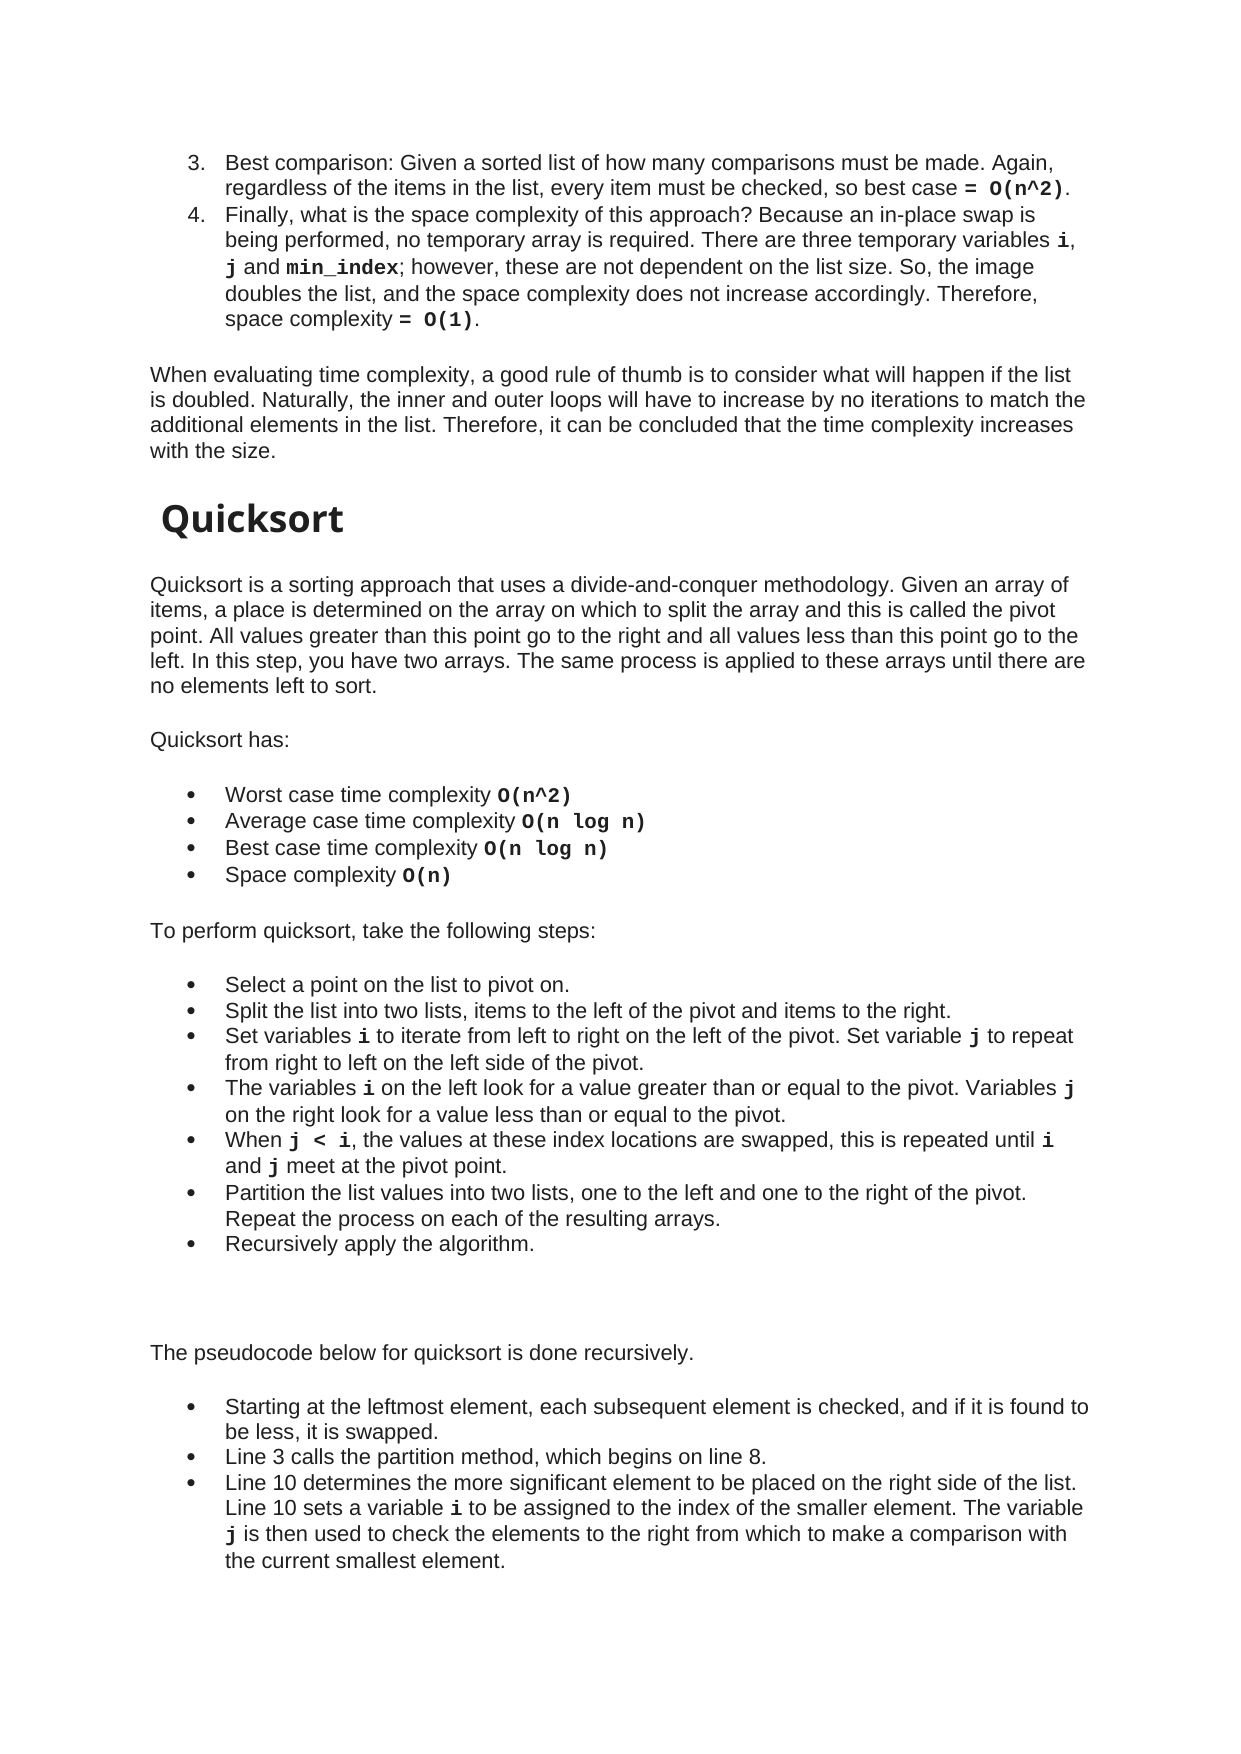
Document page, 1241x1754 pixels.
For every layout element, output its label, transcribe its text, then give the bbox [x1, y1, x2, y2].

text To perform quicksort, take the following steps: [150, 918, 1090, 943]
list When j < i, the values at these index locations are swapped, this is repeated until i and j meet at the pivot point. [187, 1127, 1090, 1180]
list Best case time complexity O(n log n) [187, 835, 1090, 862]
list Set variables i to iterate from left to right on the left of the pivot. Set variable j to repeat from right to left on the left side of the pivot. [187, 1023, 1090, 1075]
list Average case time complexity O(n log n) [187, 808, 1090, 835]
list Split the list into two lists, items to the left of the pivot and items to the right. [187, 997, 1090, 1023]
list Worst case time complexity O(n^2) [187, 782, 1090, 808]
list Select a point on the list to pivot on. [187, 972, 1090, 997]
list Starting at the leftmost element, each subsequent element is checked, and if it is found to be less, it is swapped. [187, 1394, 1090, 1444]
list Partition the list values into two lists, one to the left and one to the right of the pivot. Repeat the process on each of the resulting arrays. [187, 1180, 1090, 1231]
list Space complexity O(n) [187, 862, 1090, 889]
text Quicksort [150, 492, 1090, 543]
list Recursively apply the algorithm. [187, 1231, 1090, 1256]
text When evaluating time complexity, a good rule of thumb is to consider what will happen if the list is doubled. Naturally, the inner and outer loops will have to increase by no iterations to match the additional elements in the list. Therefore, it can be concluded that the time complexity increases with the size. [150, 362, 1090, 463]
list Line 10 determines the more significant element to be placed on the right side of the list. Line 10 sets a variable i to be assigned to the index of the smaller element. The variable j is then used to check the elements to the right from which to make a comparison with the current smallest element. [187, 1469, 1090, 1573]
text Quicksort has: [150, 727, 1090, 752]
list Line 3 calls the partition method, which begins on line 8. [187, 1444, 1090, 1469]
text The pseudocode below for quicksort is done recursively. [150, 1339, 1090, 1364]
list Finally, what is the space complexity of this approach? Because an in-place swap is being performed, no temporary array is required. There are three temporary variables i, j and min_index; however, these are not dependent on the list size. So, the image doubles the list, and the space complexity does not increase accordingly. Therefore, space complexity = O(1). [187, 202, 1090, 333]
list Best comparison: Given a sorted list of how many comparisons must be made. Again, regardless of the items in the list, every item must be checked, so best case = O(n^2). [187, 150, 1090, 202]
list The variables i on the left look for a value greater than or equal to the pivot. Variables j on the right look for a value less than or equal to the pivot. [187, 1075, 1090, 1127]
text Quicksort is a sorting approach that uses a divide-and-conquer methodology. Given an array of items, a place is determined on the array on which to split the array and this is called the pivot point. All values greater than this point go to the right and all values less than this point go to the left. In this step, you have two arrays. The same process is applied to these arrays until there are no elements left to sort. [150, 572, 1090, 698]
